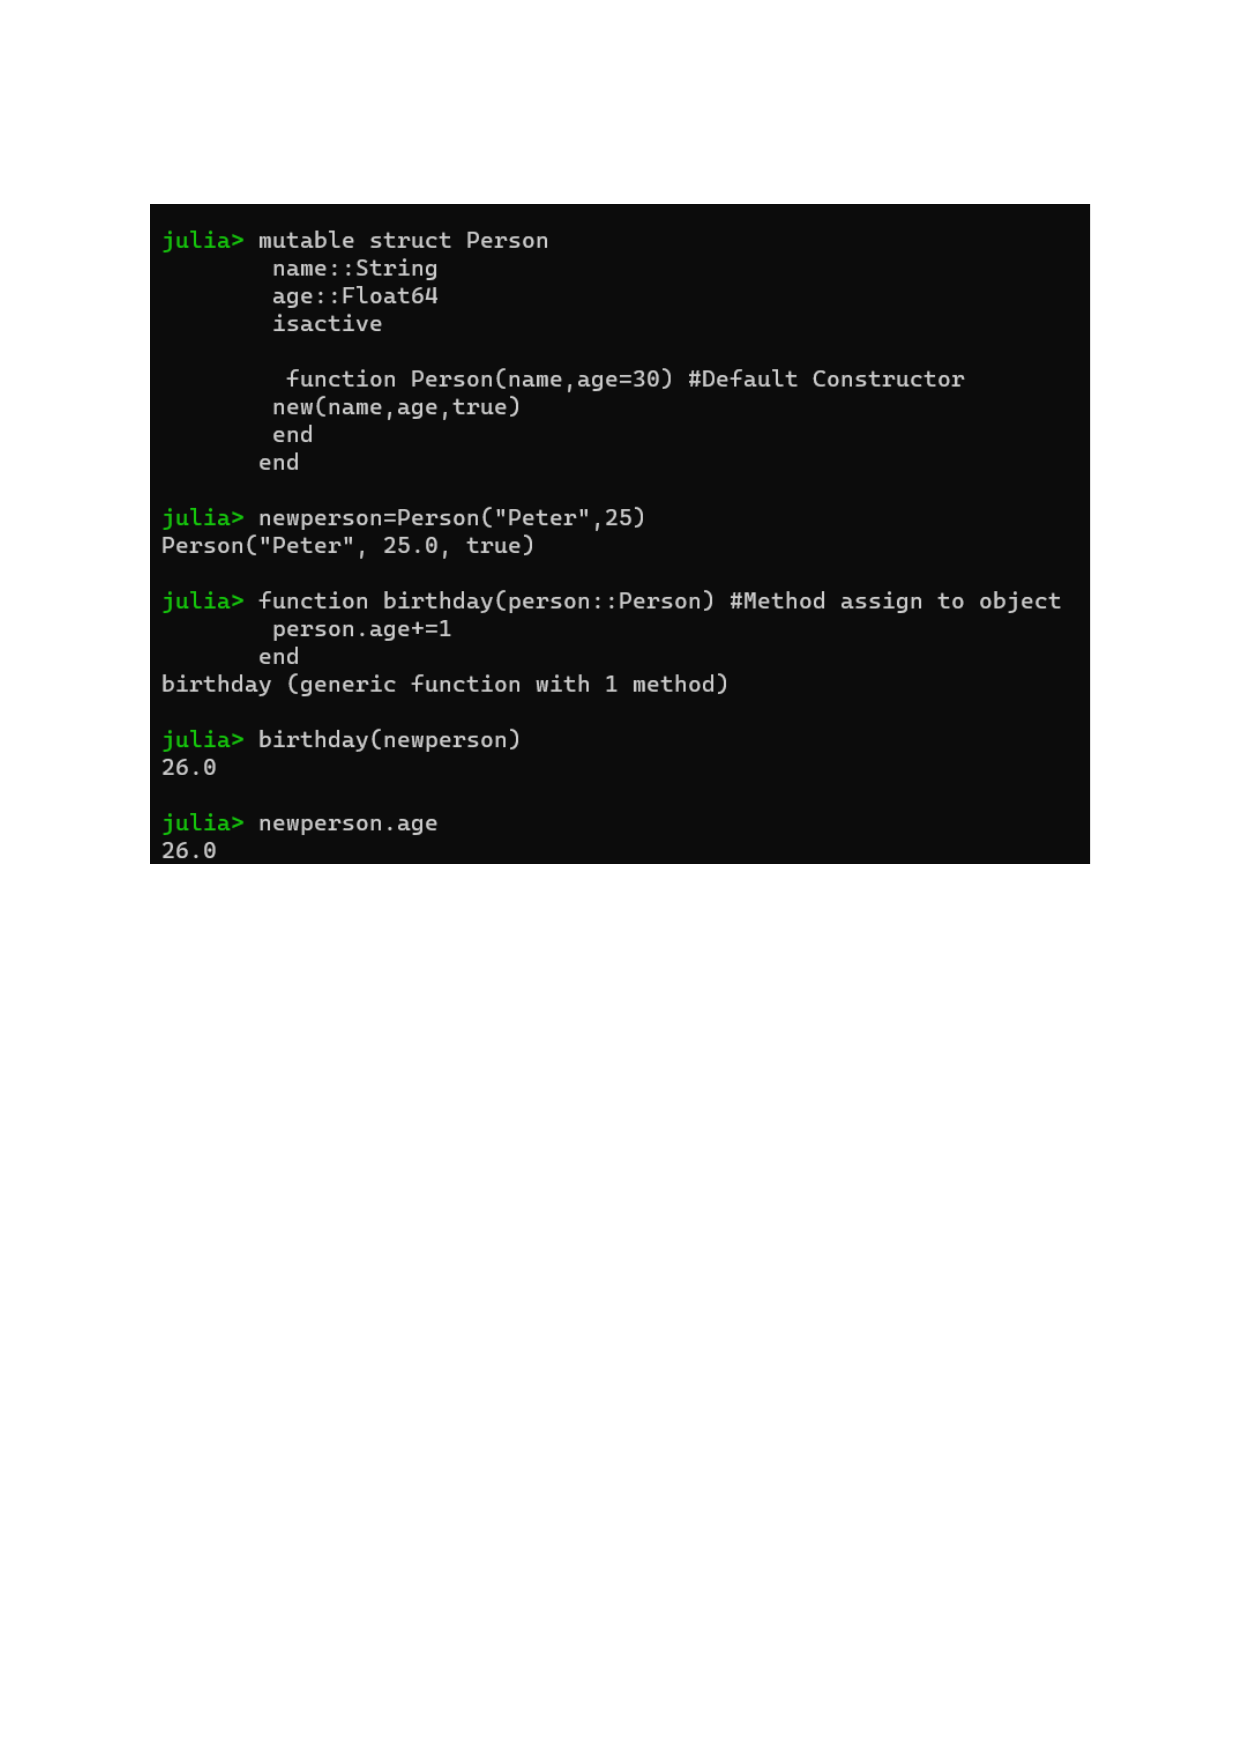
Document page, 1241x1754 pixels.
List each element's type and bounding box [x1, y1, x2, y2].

picture [150, 204, 1091, 864]
